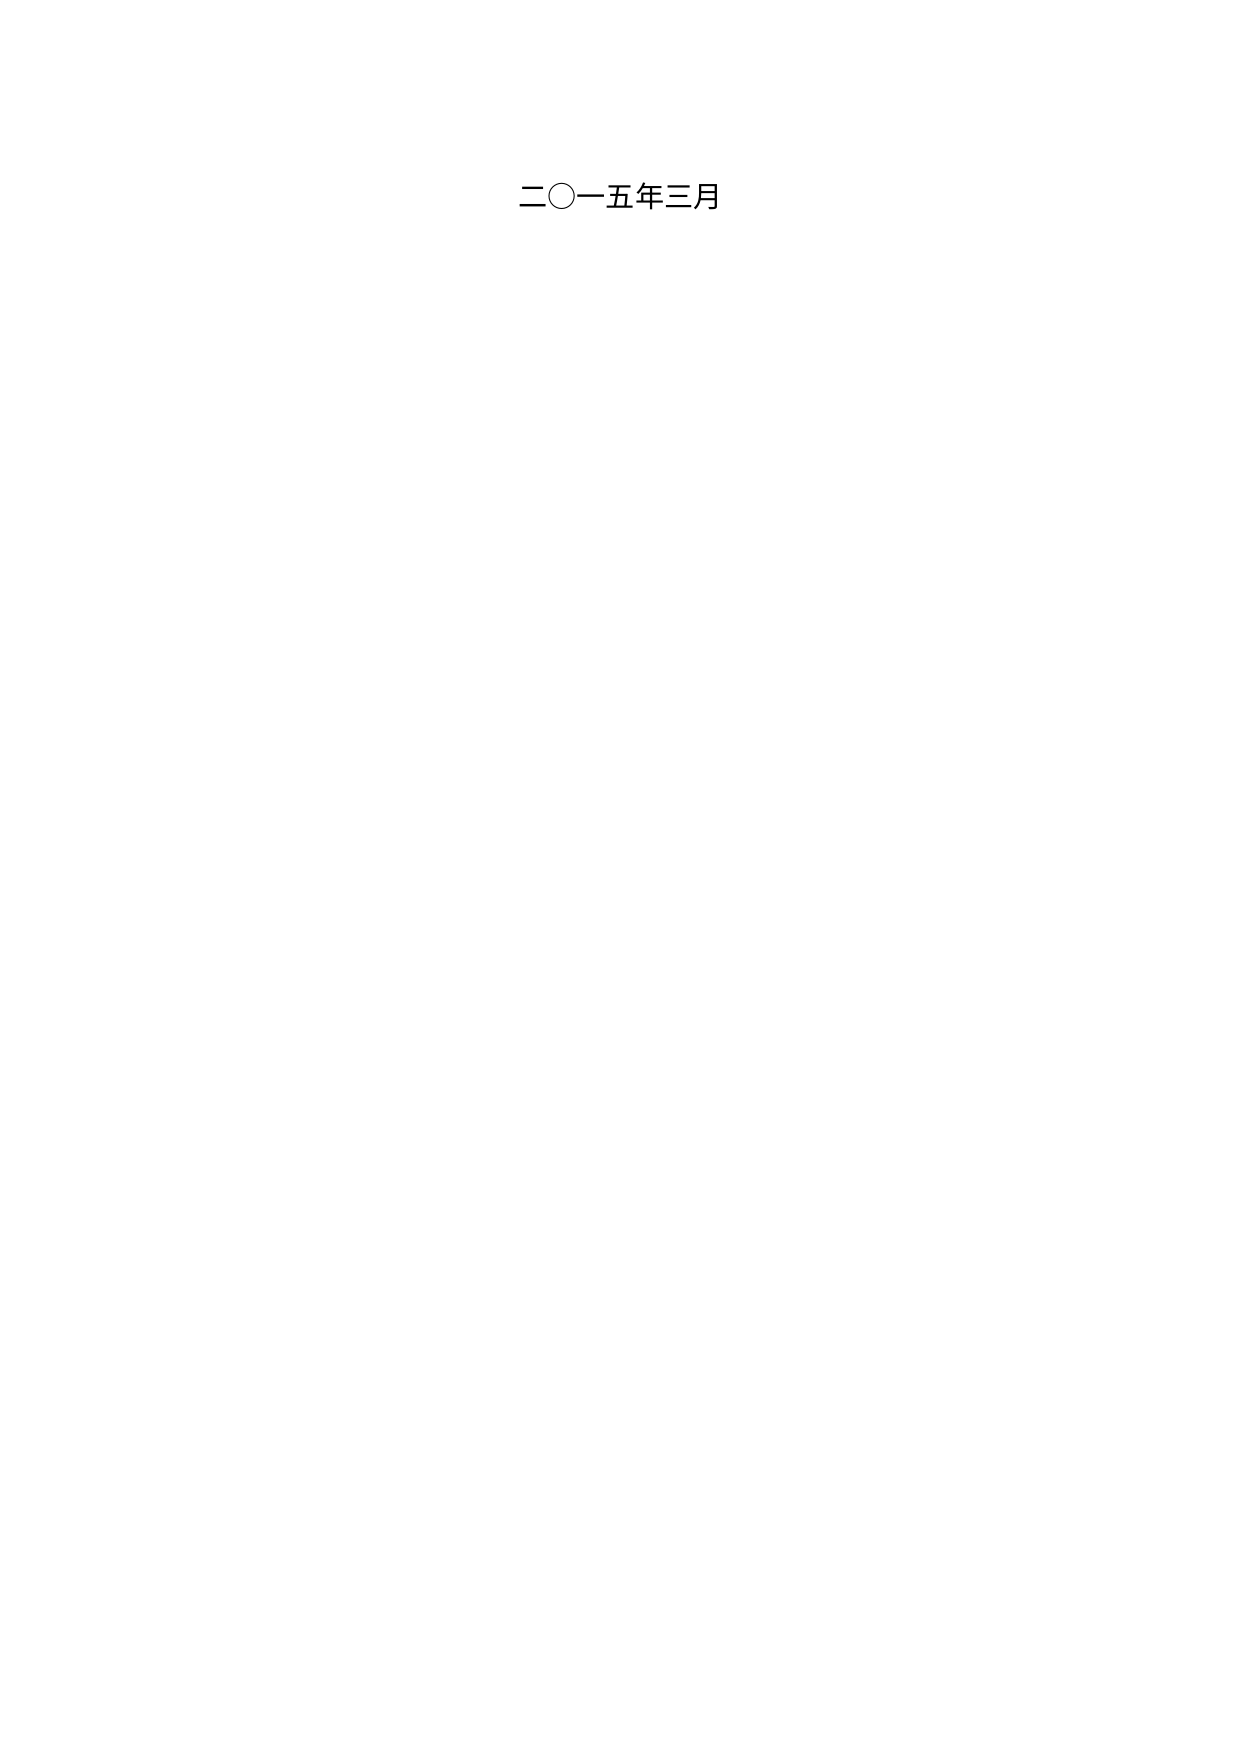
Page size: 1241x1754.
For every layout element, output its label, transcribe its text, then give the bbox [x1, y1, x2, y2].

text 二○一五年三月 [187, 162, 1053, 227]
